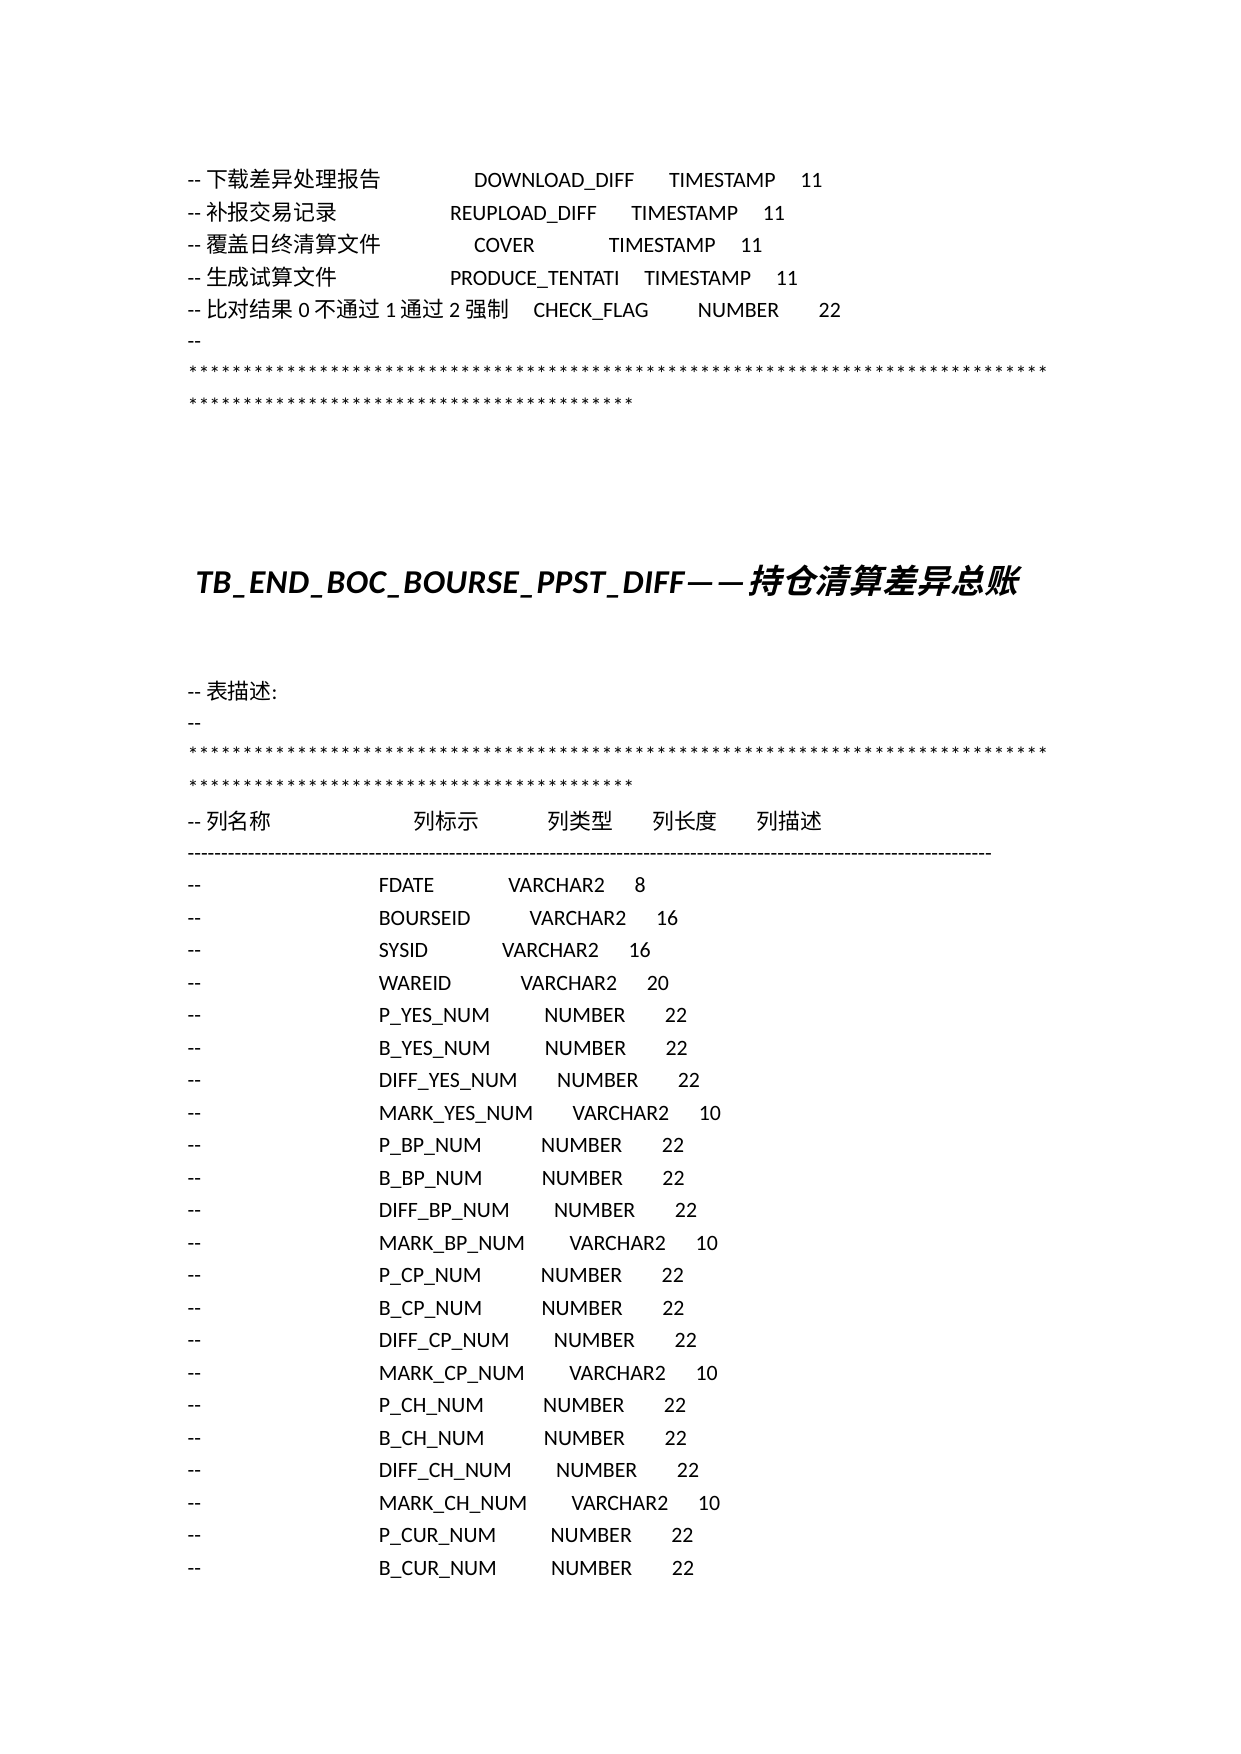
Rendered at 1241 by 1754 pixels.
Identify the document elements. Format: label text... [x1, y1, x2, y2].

text -- 生成试算文件 PRODUCE_TENTATI TIMESTAMP 11 [187, 259, 1053, 292]
text -- DIFF_CH_NUM NUMBER 22 [187, 1454, 1053, 1486]
text -- P_YES_NUM NUMBER 22 [187, 999, 1053, 1031]
subtitle TB_END_BOC_BOURSE_PPST_DIFF——持仓清算差异总账 [187, 547, 1053, 612]
text -- 覆盖日终清算文件 COVER TIMESTAMP 11 [187, 227, 1053, 259]
text -- DIFF_CP_NUM NUMBER 22 [187, 1324, 1053, 1356]
text -- P_CP_NUM NUMBER 22 [187, 1259, 1053, 1291]
text -- MARK_YES_NUM VARCHAR2 10 [187, 1096, 1053, 1129]
text --************************************************************************************************************************ [187, 706, 1053, 804]
text -- SYSID VARCHAR2 16 [187, 934, 1053, 966]
text -- 比对结果 0 不通过 1通过 2 强制 CHECK_FLAG NUMBER 22 [187, 292, 1053, 324]
text -- MARK_CH_NUM VARCHAR2 10 [187, 1486, 1053, 1519]
text -- P_CH_NUM NUMBER 22 [187, 1389, 1053, 1421]
text -- 列名称 列标示 列类型 列长度 列描述 [187, 804, 1053, 836]
text --************************************************************************************************************************ [187, 324, 1053, 422]
text -- WAREID VARCHAR2 20 [187, 966, 1053, 999]
text -- MARK_CP_NUM VARCHAR2 10 [187, 1356, 1053, 1389]
text ------------------------------------------------------------------------------------------------------------------------ [187, 836, 1053, 869]
text -- P_BP_NUM NUMBER 22 [187, 1129, 1053, 1161]
text -- BOURSEID VARCHAR2 16 [187, 901, 1053, 934]
text -- MARK_BP_NUM VARCHAR2 10 [187, 1226, 1053, 1259]
text -- 表描述: [187, 674, 1053, 706]
text -- 补报交易记录 REUPLOAD_DIFF TIMESTAMP 11 [187, 194, 1053, 227]
text -- B_CH_NUM NUMBER 22 [187, 1421, 1053, 1454]
text -- B_BP_NUM NUMBER 22 [187, 1161, 1053, 1194]
text -- B_CP_NUM NUMBER 22 [187, 1291, 1053, 1324]
text -- 下载差异处理报告 DOWNLOAD_DIFF TIMESTAMP 11 [187, 162, 1053, 194]
text -- B_CUR_NUM NUMBER 22 [187, 1551, 1053, 1584]
text -- DIFF_YES_NUM NUMBER 22 [187, 1064, 1053, 1096]
text -- DIFF_BP_NUM NUMBER 22 [187, 1194, 1053, 1226]
text -- B_YES_NUM NUMBER 22 [187, 1031, 1053, 1064]
text -- FDATE VARCHAR2 8 [187, 869, 1053, 901]
text -- P_CUR_NUM NUMBER 22 [187, 1519, 1053, 1551]
